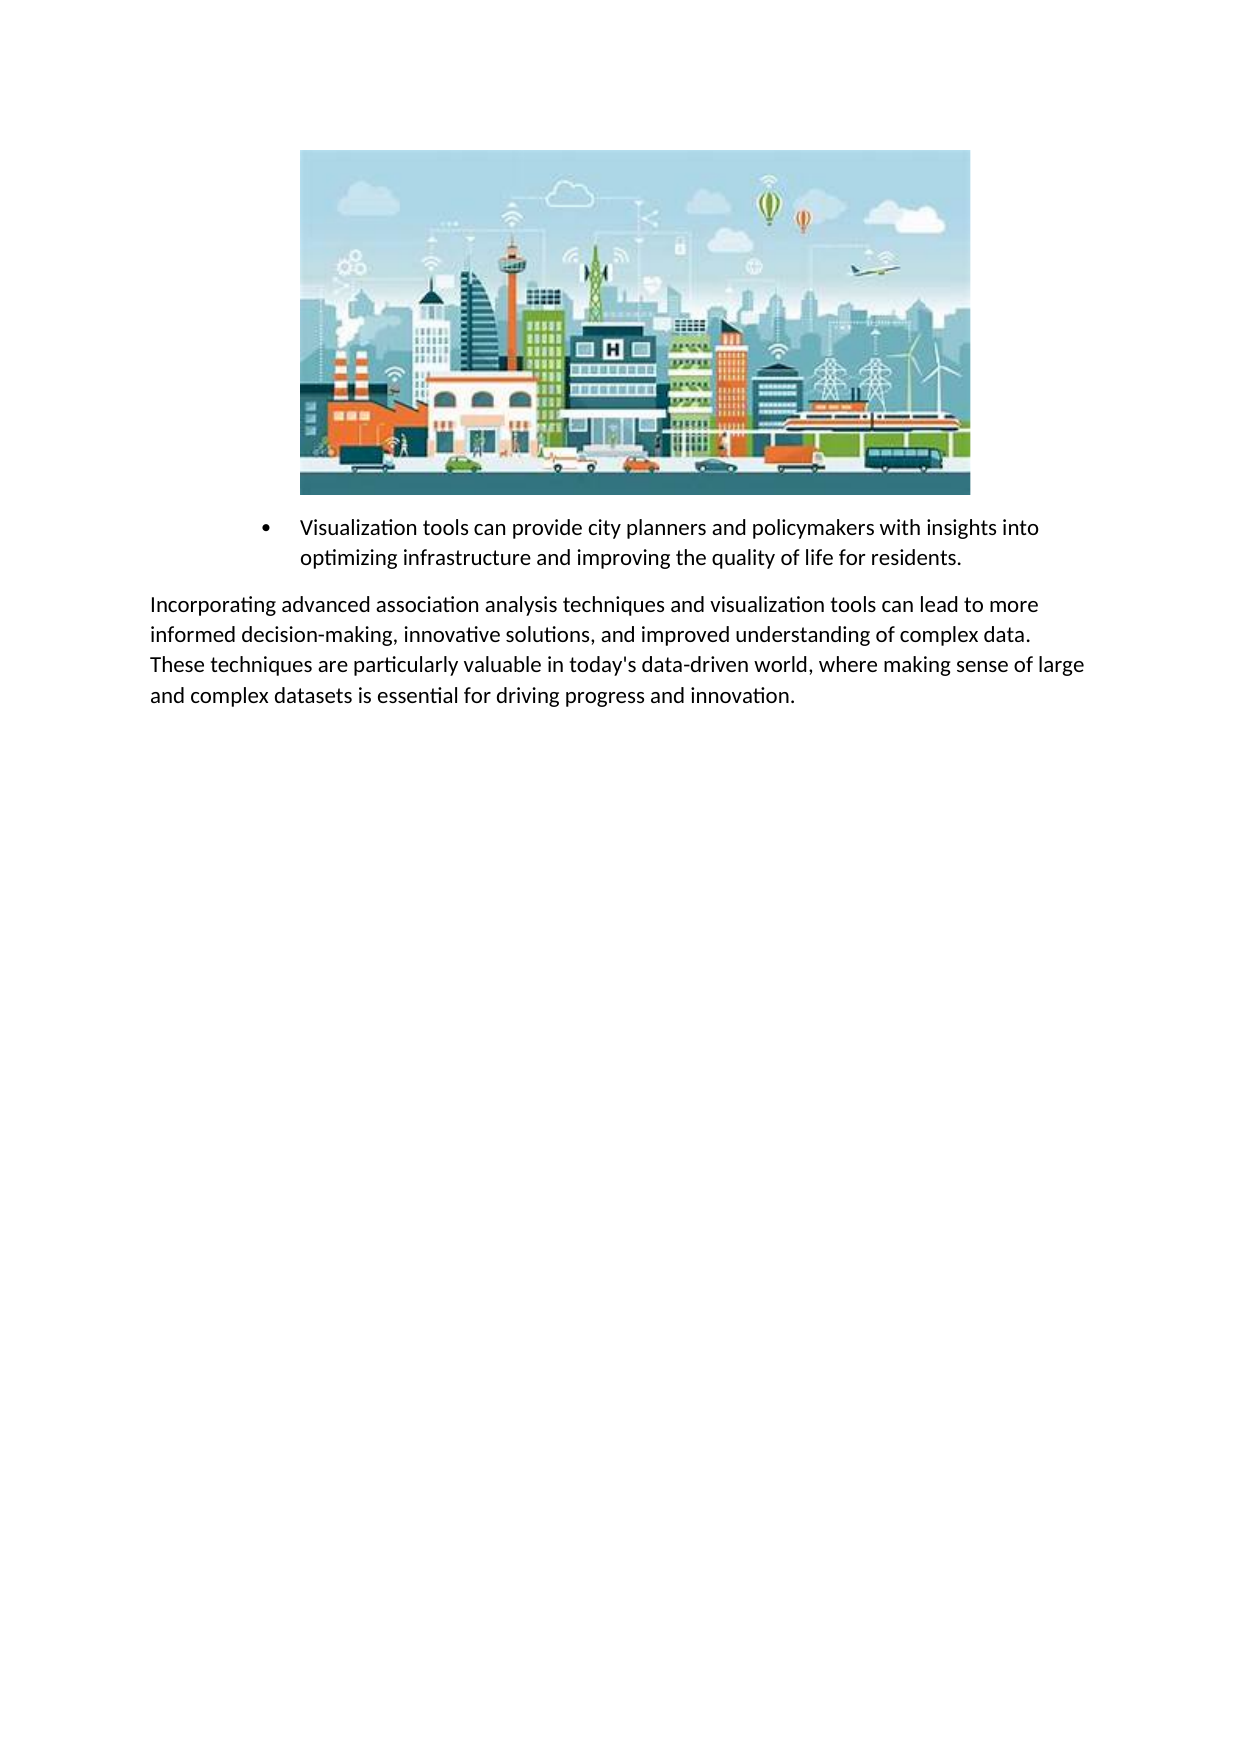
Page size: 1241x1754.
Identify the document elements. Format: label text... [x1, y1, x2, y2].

text Incorporating advanced association analysis techniques and visualization tools can lead to more informed decision-making, innovative solutions, and improved understanding of complex data. These techniques are particularly valuable in today's data-driven world, where making sense of large and complex datasets is essential for driving progress and innovation. [150, 590, 1090, 709]
list Visualization tools can provide city planners and policymakers with insights into optimizing infrastructure and improving the quality of life for residents. [262, 513, 1090, 571]
picture [300, 150, 971, 495]
